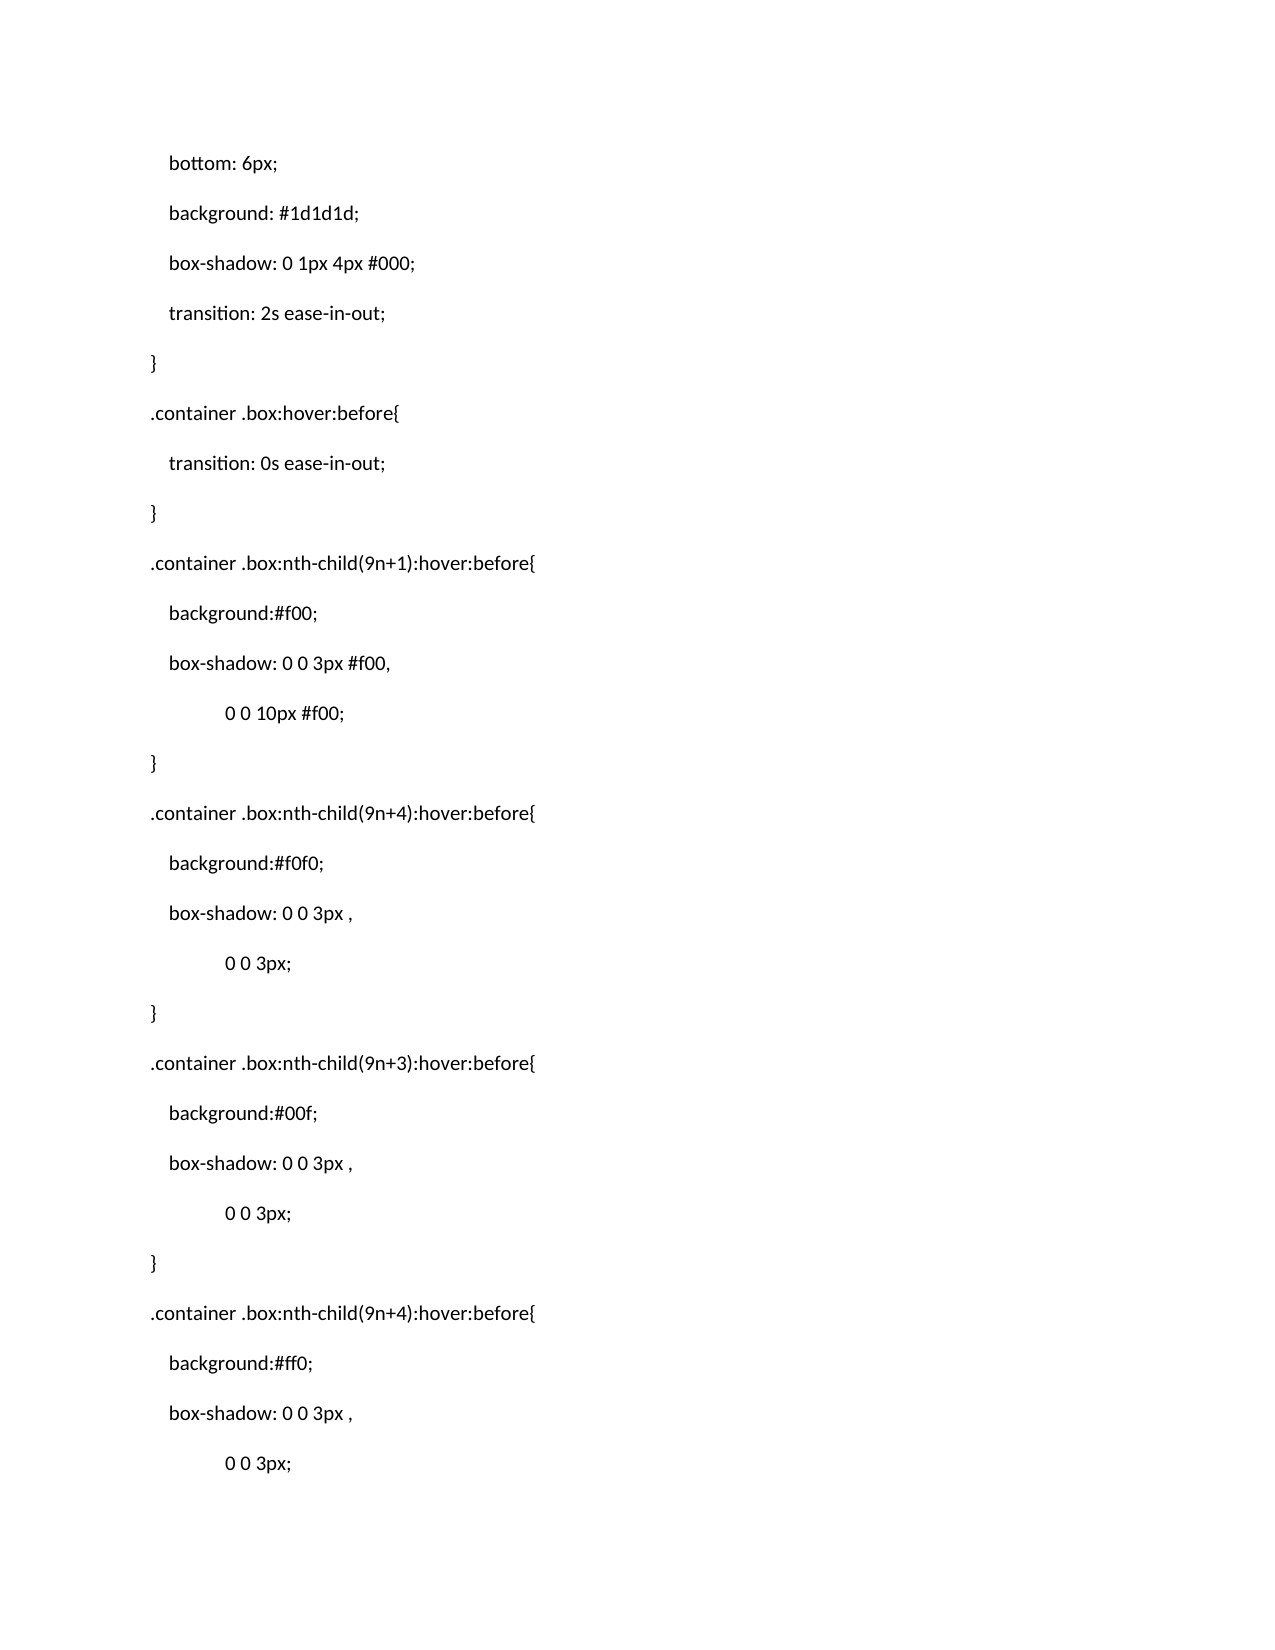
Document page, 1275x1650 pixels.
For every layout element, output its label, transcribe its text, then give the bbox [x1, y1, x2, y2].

text box-shadow: 0 0 3px , [150, 1150, 1125, 1175]
text } [150, 1000, 1125, 1025]
text background:#ff0; [150, 1350, 1125, 1375]
text box-shadow: 0 0 3px , [150, 1400, 1125, 1425]
text background:#00f; [150, 1100, 1125, 1125]
text .container .box:nth-child(9n+4):hover:before{ [150, 1300, 1125, 1325]
text background:#f0f0; [150, 850, 1125, 875]
text background: #1d1d1d; [150, 200, 1125, 225]
text } [150, 350, 1125, 375]
text } [150, 500, 1125, 525]
text 0 0 3px; [150, 1200, 1125, 1225]
text .container .box:nth-child(9n+4):hover:before{ [150, 800, 1125, 825]
text box-shadow: 0 1px 4px #000; [150, 250, 1125, 275]
text .container .box:hover:before{ [150, 400, 1125, 425]
text box-shadow: 0 0 3px , [150, 900, 1125, 925]
text transition: 2s ease-in-out; [150, 300, 1125, 325]
text 0 0 3px; [150, 1450, 1125, 1475]
text 0 0 10px #f00; [150, 700, 1125, 725]
text 0 0 3px; [150, 950, 1125, 975]
text } [150, 750, 1125, 775]
text background:#f00; [150, 600, 1125, 625]
text .container .box:nth-child(9n+3):hover:before{ [150, 1050, 1125, 1075]
text transition: 0s ease-in-out; [150, 450, 1125, 475]
text } [150, 1250, 1125, 1275]
text .container .box:nth-child(9n+1):hover:before{ [150, 550, 1125, 575]
text bottom: 6px; [150, 150, 1125, 175]
text box-shadow: 0 0 3px #f00, [150, 650, 1125, 675]
